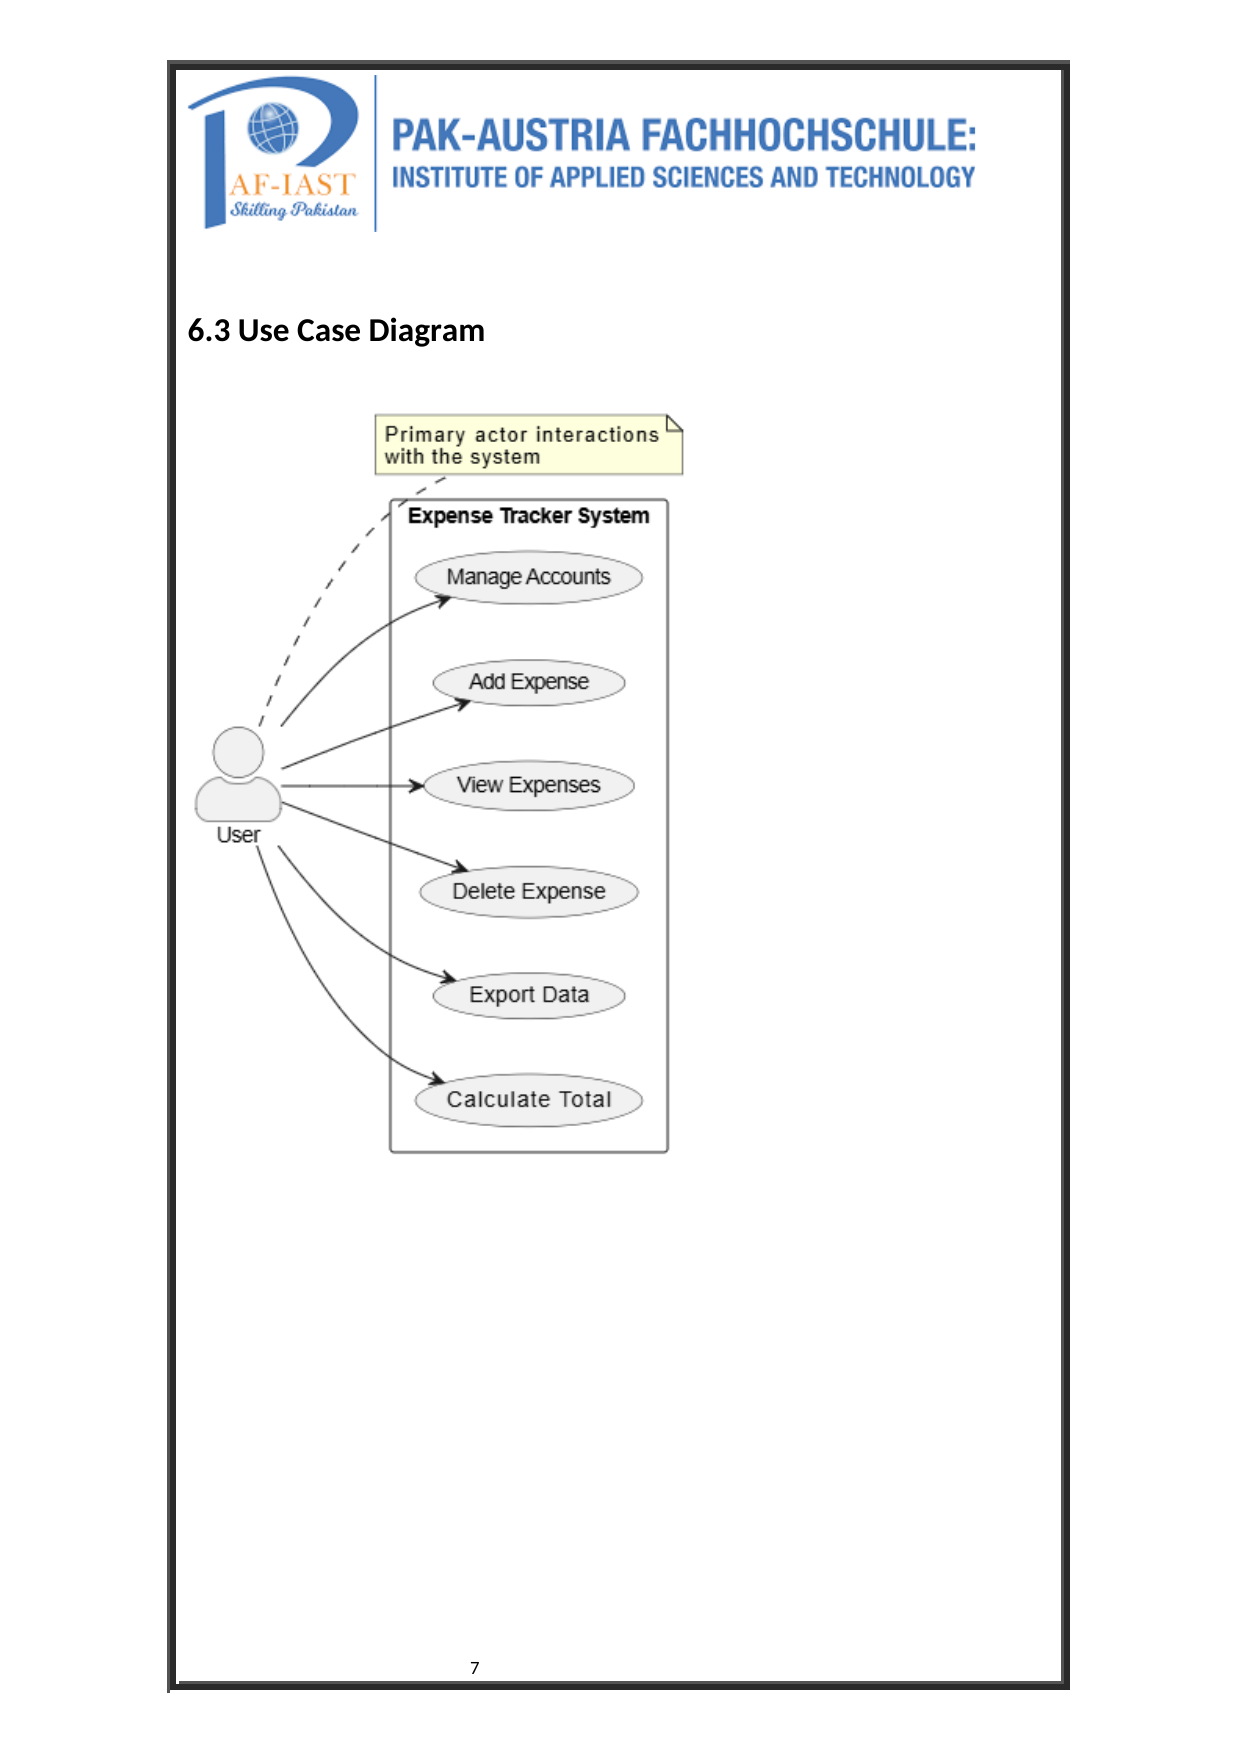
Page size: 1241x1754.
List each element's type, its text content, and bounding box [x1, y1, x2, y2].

subtitle 6.3 Use Case Diagram [187, 309, 1053, 350]
picture [187, 406, 693, 1162]
picture [187, 75, 976, 232]
